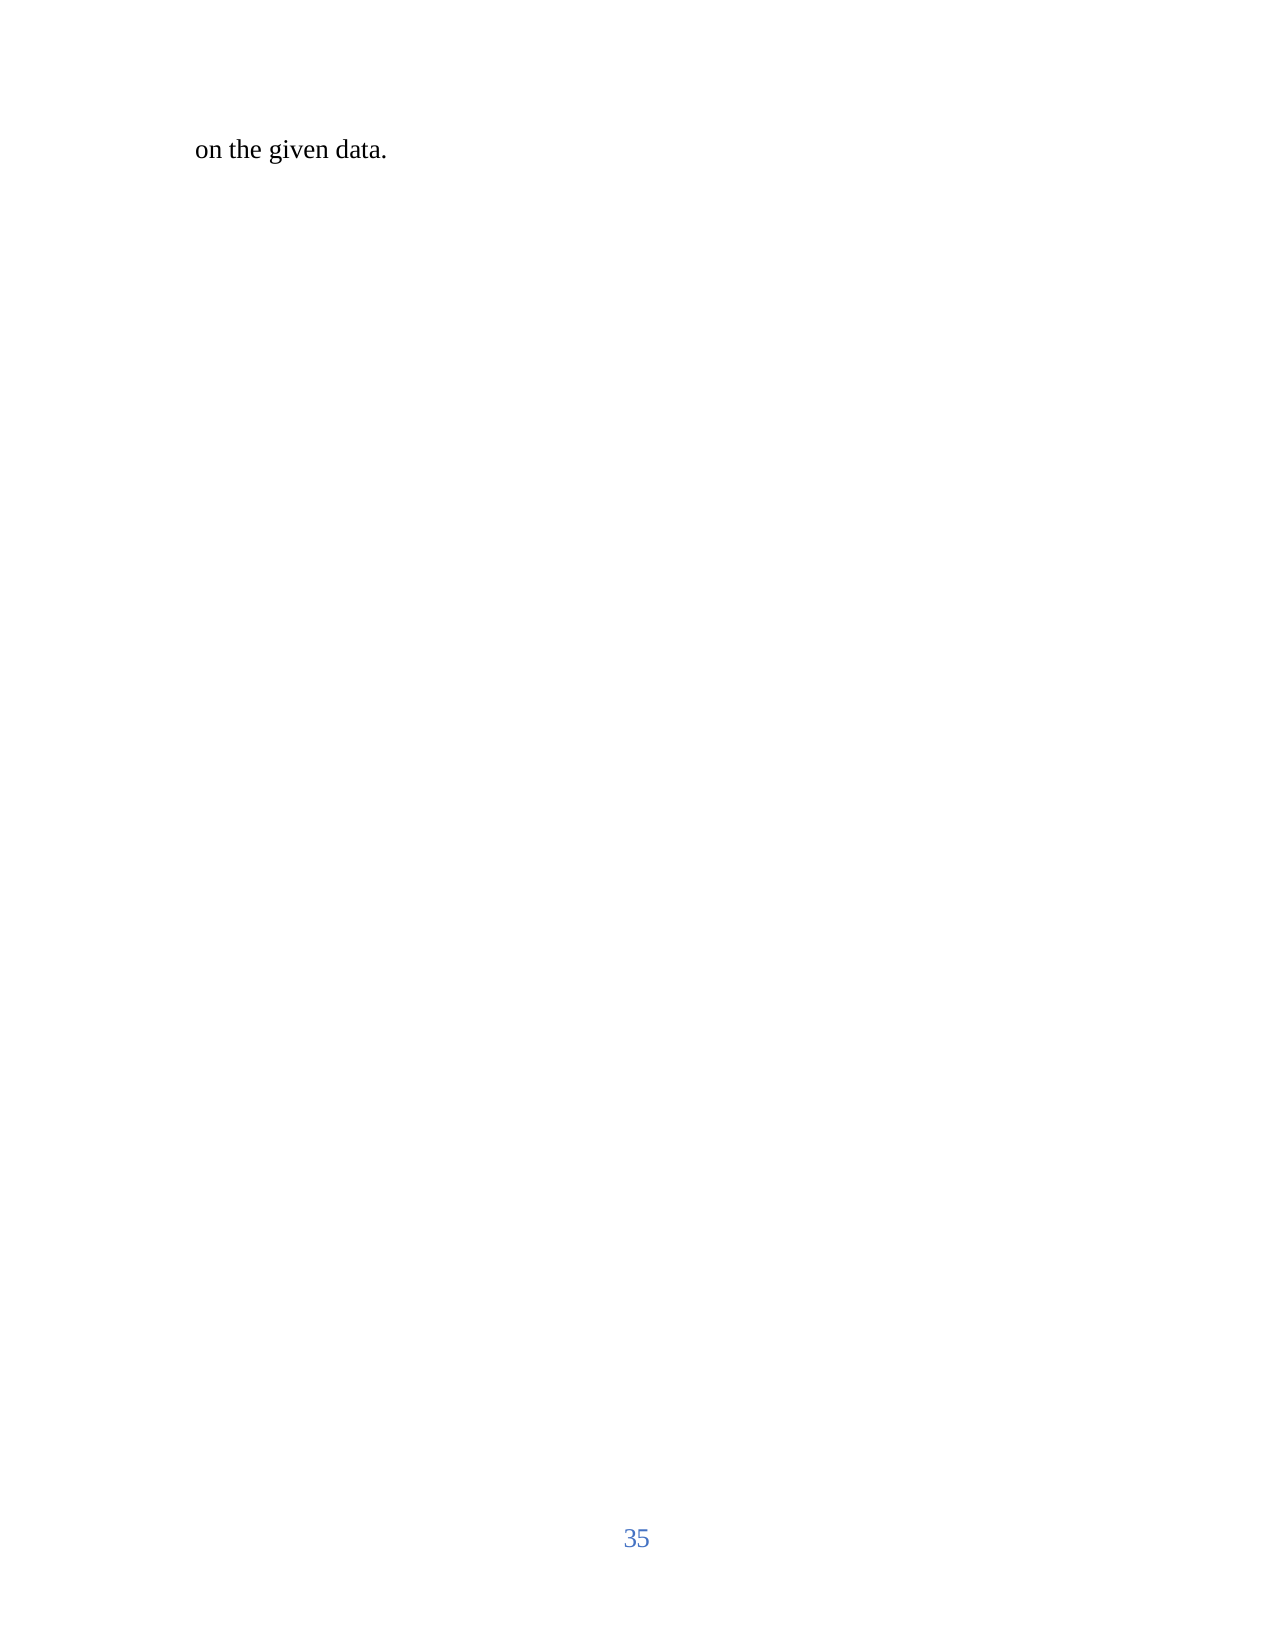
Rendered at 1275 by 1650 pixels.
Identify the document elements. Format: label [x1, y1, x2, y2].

text [195, 133, 1079, 164]
